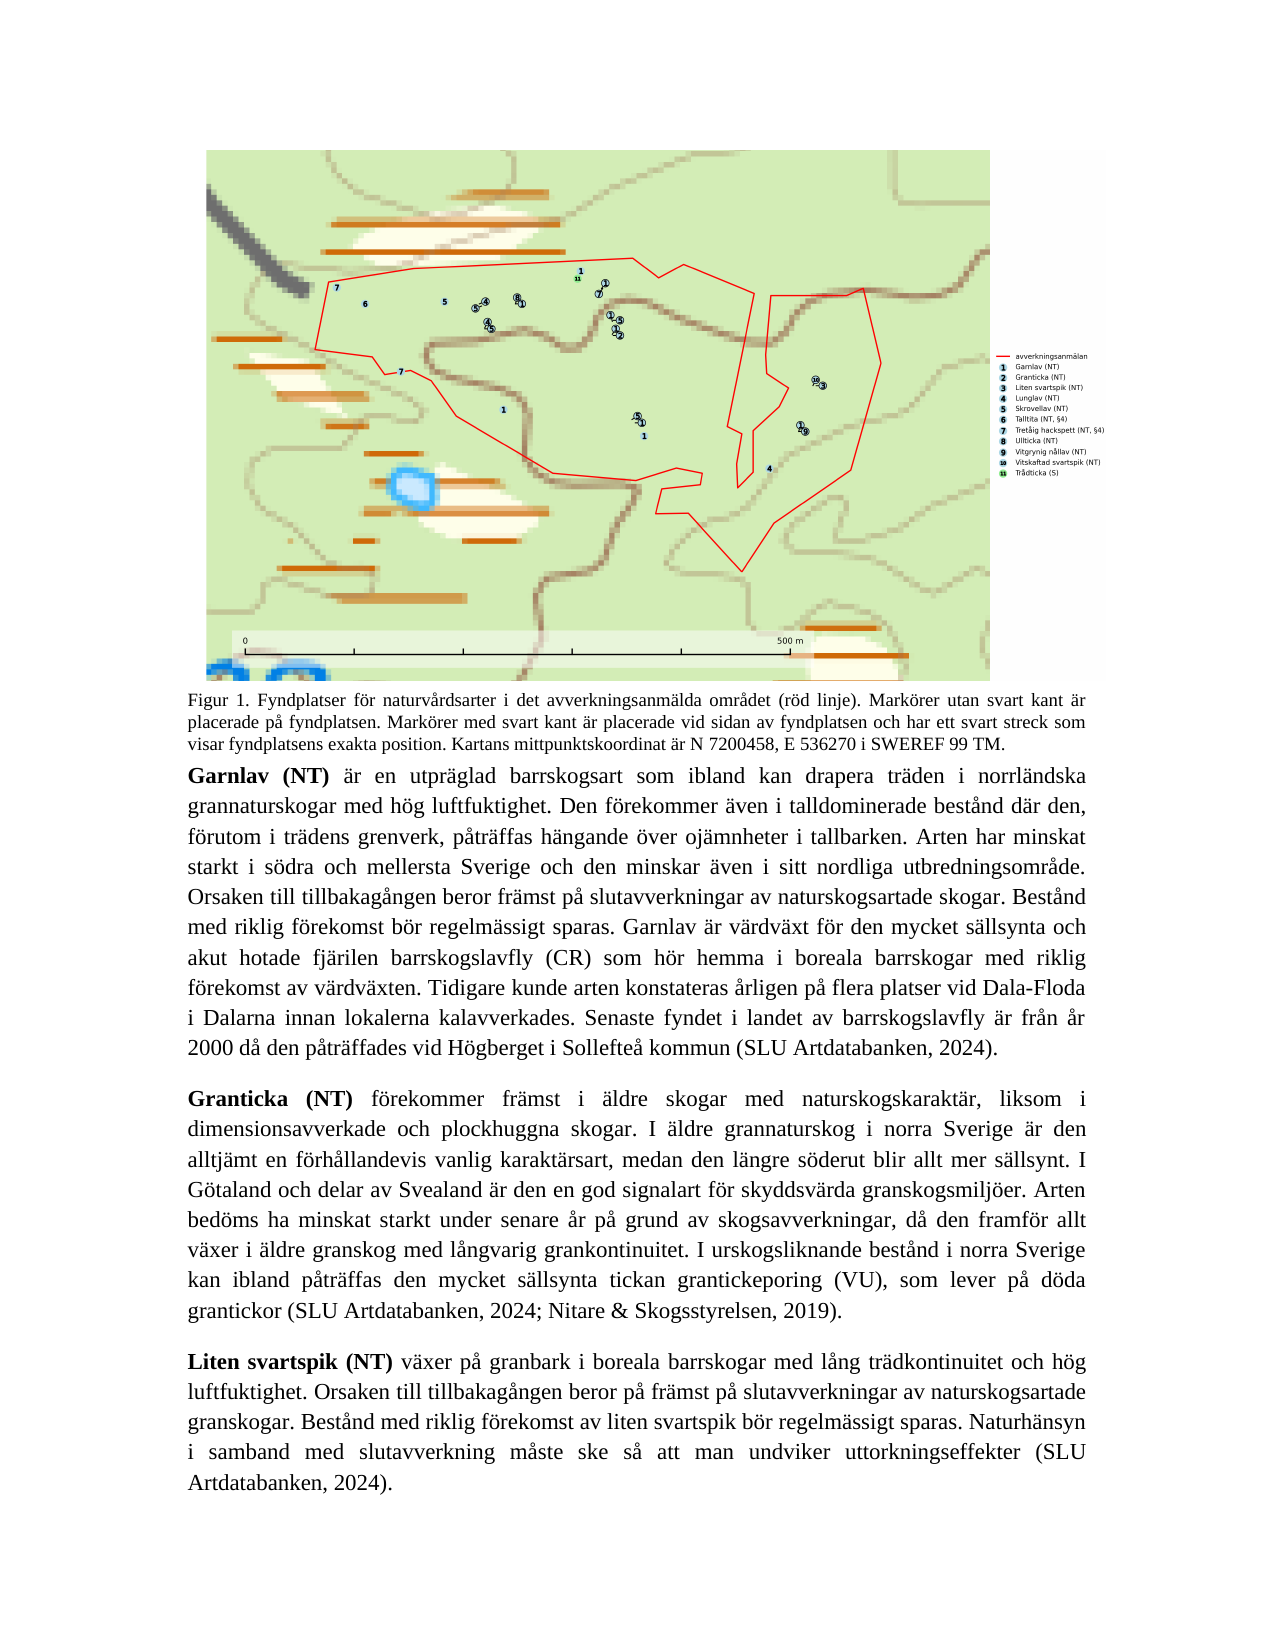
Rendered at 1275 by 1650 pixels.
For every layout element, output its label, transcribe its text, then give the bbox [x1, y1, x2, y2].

text Garnlav (NT) är en utpräglad barrskogsart som ibland kan drapera träden i norrländska grannaturskogar med hög luftfuktighet. Den förekommer även i talldominerade bestånd där den, förutom i trädens grenverk, påträffas hängande över ojämnheter i tallbarken. Arten har minskat starkt i södra och mellersta Sverige och den minskar även i sitt nordliga utbredningsområde. Orsaken till tillbakagången beror främst på slutavverkningar av naturskogsartade skogar. Bestånd med riklig förekomst bör regelmässigt sparas. Garnlav är värdväxt för den mycket sällsynta och akut hotade fjärilen barrskogslavfly (CR) som hör hemma i boreala barrskogar med riklig förekomst av värdväxten. Tidigare kunde arten konstateras årligen på flera platser vid Dala-Floda i Dalarna innan lokalerna kalavverkades. Senaste fyndet i landet av barrskogslavfly är från år 2000 då den påträffades vid Högberget i Sollefteå kommun (SLU Artdatabanken, 2024). [187, 762, 1087, 1061]
text Granticka (NT) förekommer främst i äldre skogar med naturskogskaraktär, liksom i dimensionsavverkade och plockhuggna skogar. I äldre grannaturskog i norra Sverige är den alltjämt en förhållandevis vanlig karaktärsart, medan den längre söderut blir allt mer sällsynt. I Götaland och delar av Svealand är den en god signalart för skyddsvärda granskogsmiljöer. Arten bedöms ha minskat starkt under senare år på grund av skogsavverkningar, då den framför allt växer i äldre granskog med långvarig grankontinuitet. I urskogsliknande bestånd i norra Sverige kan ibland påträffas den mycket sällsynta tickan grantickeporing (VU), som lever på döda grantickor (SLU Artdatabanken, 2024; Nitare & Skogsstyrelsen, 2019). [187, 1085, 1087, 1323]
text Figur 1. Fyndplatser för naturvårdsarter i det avverkningsanmälda området (röd linje). Markörer utan svart kant är placerade på fyndplatsen. Markörer med svart kant är placerade vid sidan av fyndplatsen och har ett svart streck som visar fyndplatsens exakta position. Kartans mittpunktskoordinat är N 7200458, E 536270 i SWEREF 99 TM. [187, 689, 1087, 754]
picture [206, 150, 1107, 681]
text Liten svartspik (NT) växer på granbark i boreala barrskogar med lång trädkontinuitet och hög luftfuktighet. Orsaken till tillbakagången beror på främst på slutavverkningar av naturskogsartade granskogar. Bestånd med riklig förekomst av liten svartspik bör regelmässigt sparas. Naturhänsyn i samband med slutavverkning måste ske så att man undviker uttorkningseffekter (SLU Artdatabanken, 2024). [187, 1348, 1087, 1495]
